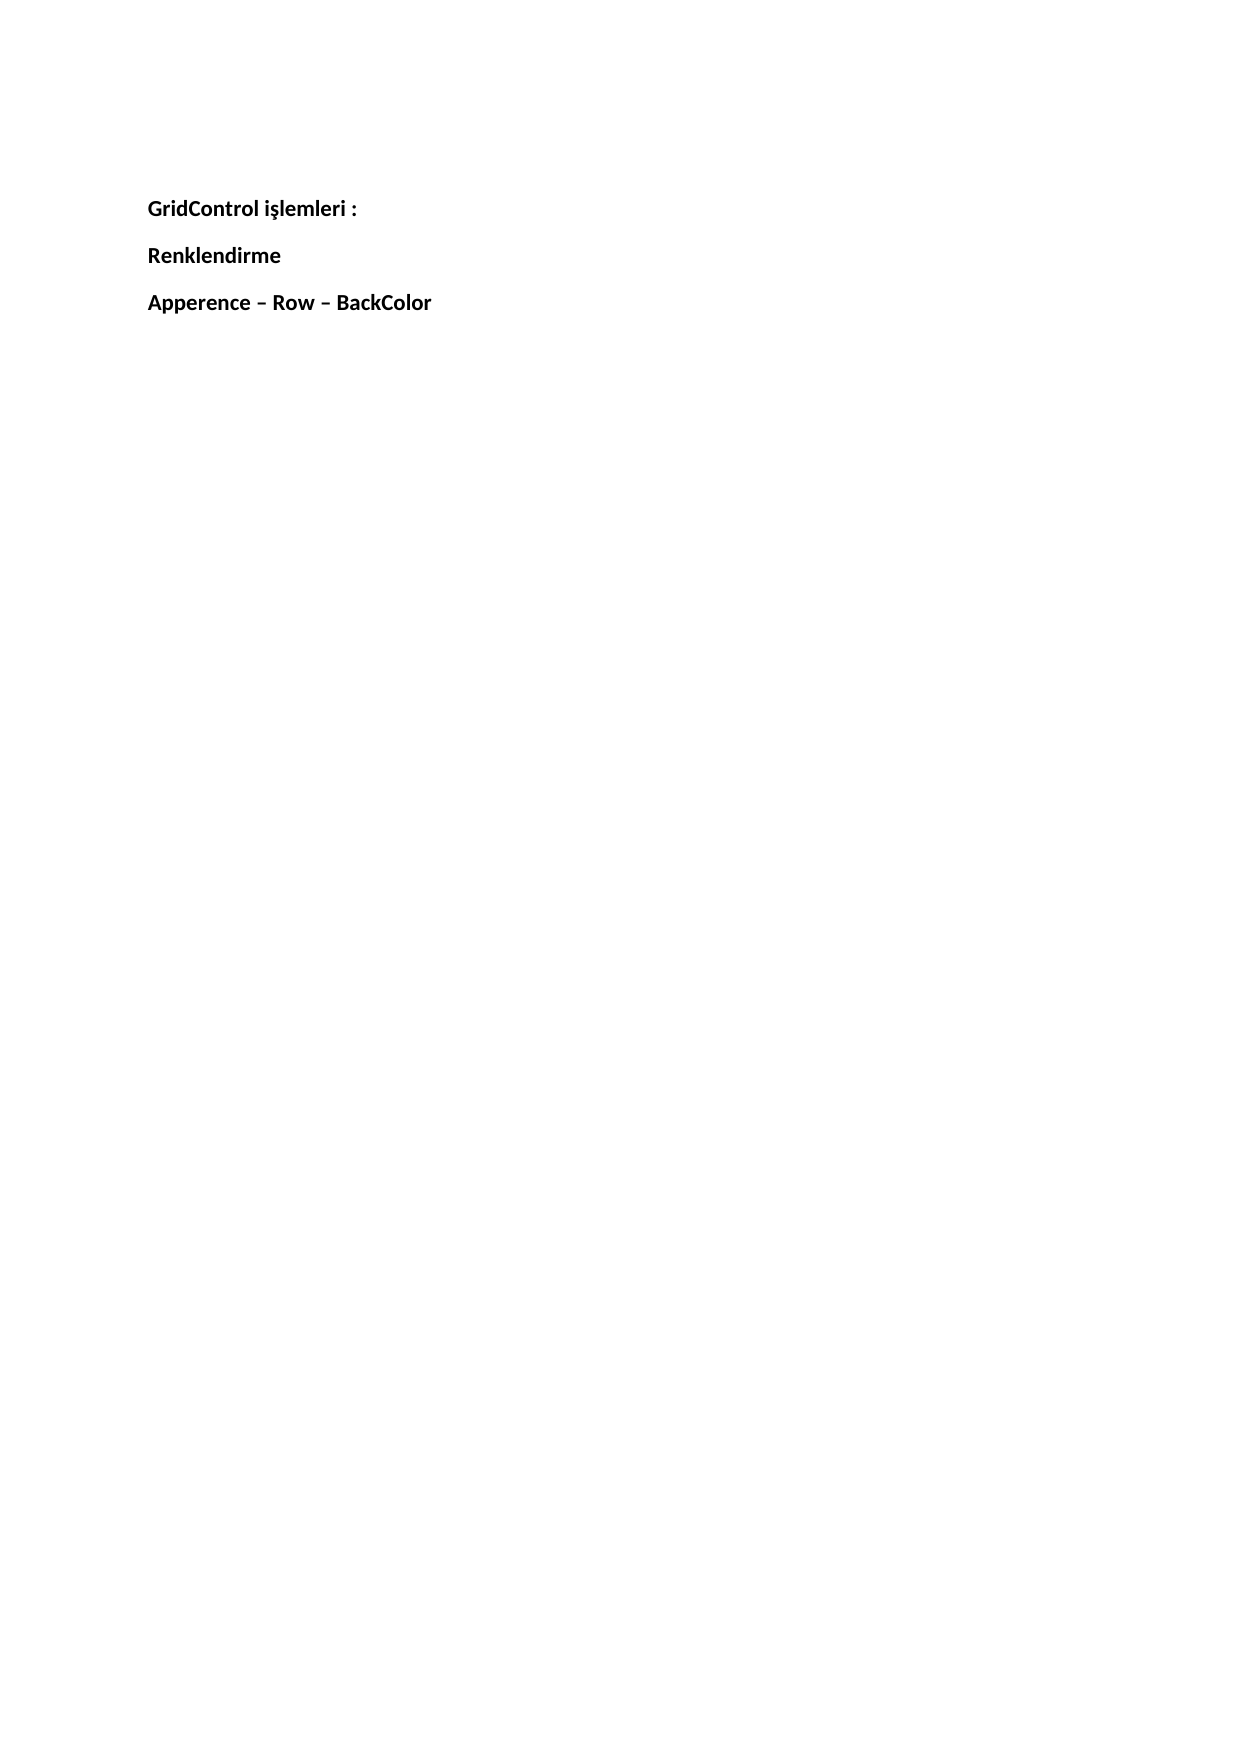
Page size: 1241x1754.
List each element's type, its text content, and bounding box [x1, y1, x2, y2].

text Apperence – Row – BackColor [148, 288, 1093, 316]
text Renklendirme [148, 241, 1093, 269]
text GridControl işlemleri : [148, 194, 1093, 222]
